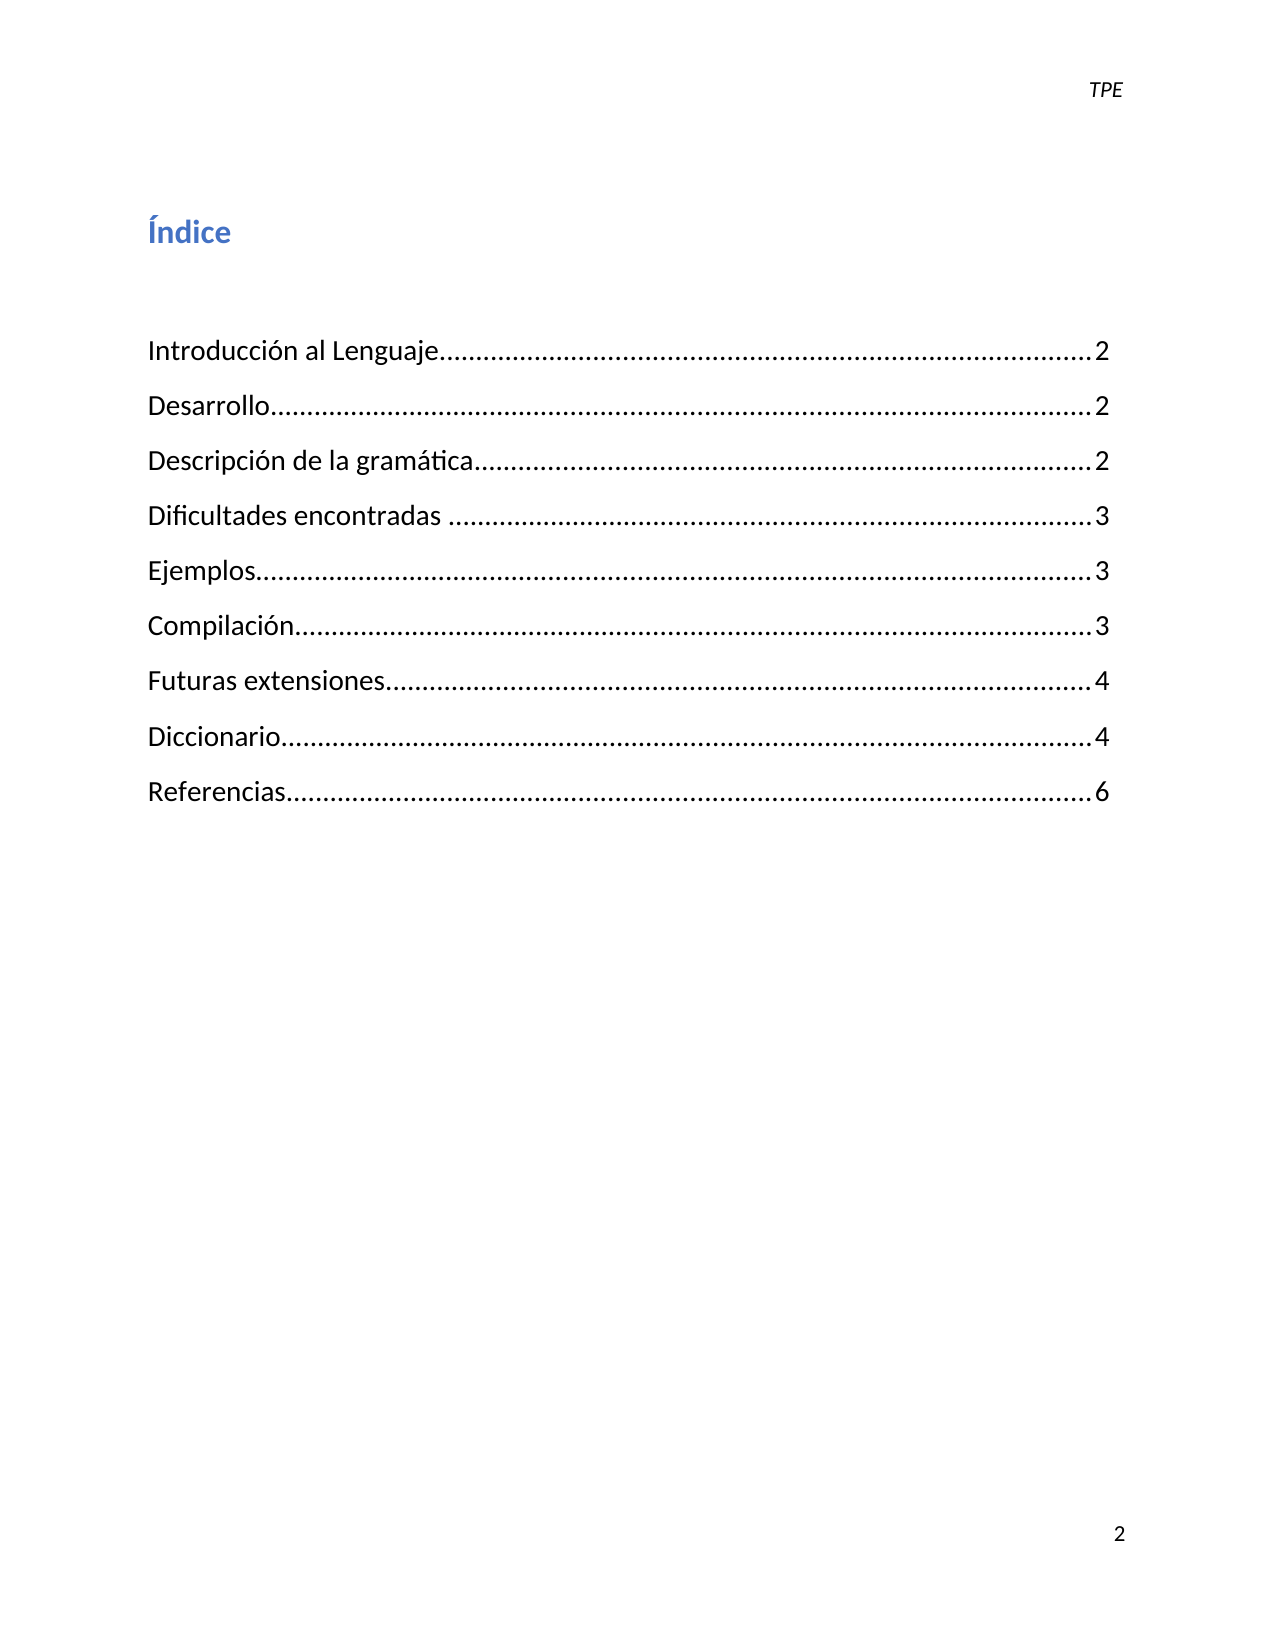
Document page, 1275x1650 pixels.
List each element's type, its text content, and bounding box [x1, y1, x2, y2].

text Desarrollo 2 [148, 387, 1125, 423]
text Dificultades encontradas 3 [148, 497, 1125, 533]
text Descripción de la gramática 2 [148, 442, 1125, 478]
text Índice [148, 211, 1125, 251]
text Futuras extensiones 4 [148, 662, 1125, 698]
text Ejemplos 3 [148, 552, 1125, 588]
text Introducción al Lenguaje 2 [148, 332, 1125, 367]
text Referencias 6 [148, 773, 1125, 808]
text Compilación 3 [148, 607, 1125, 643]
text Diccionario 4 [148, 718, 1125, 753]
